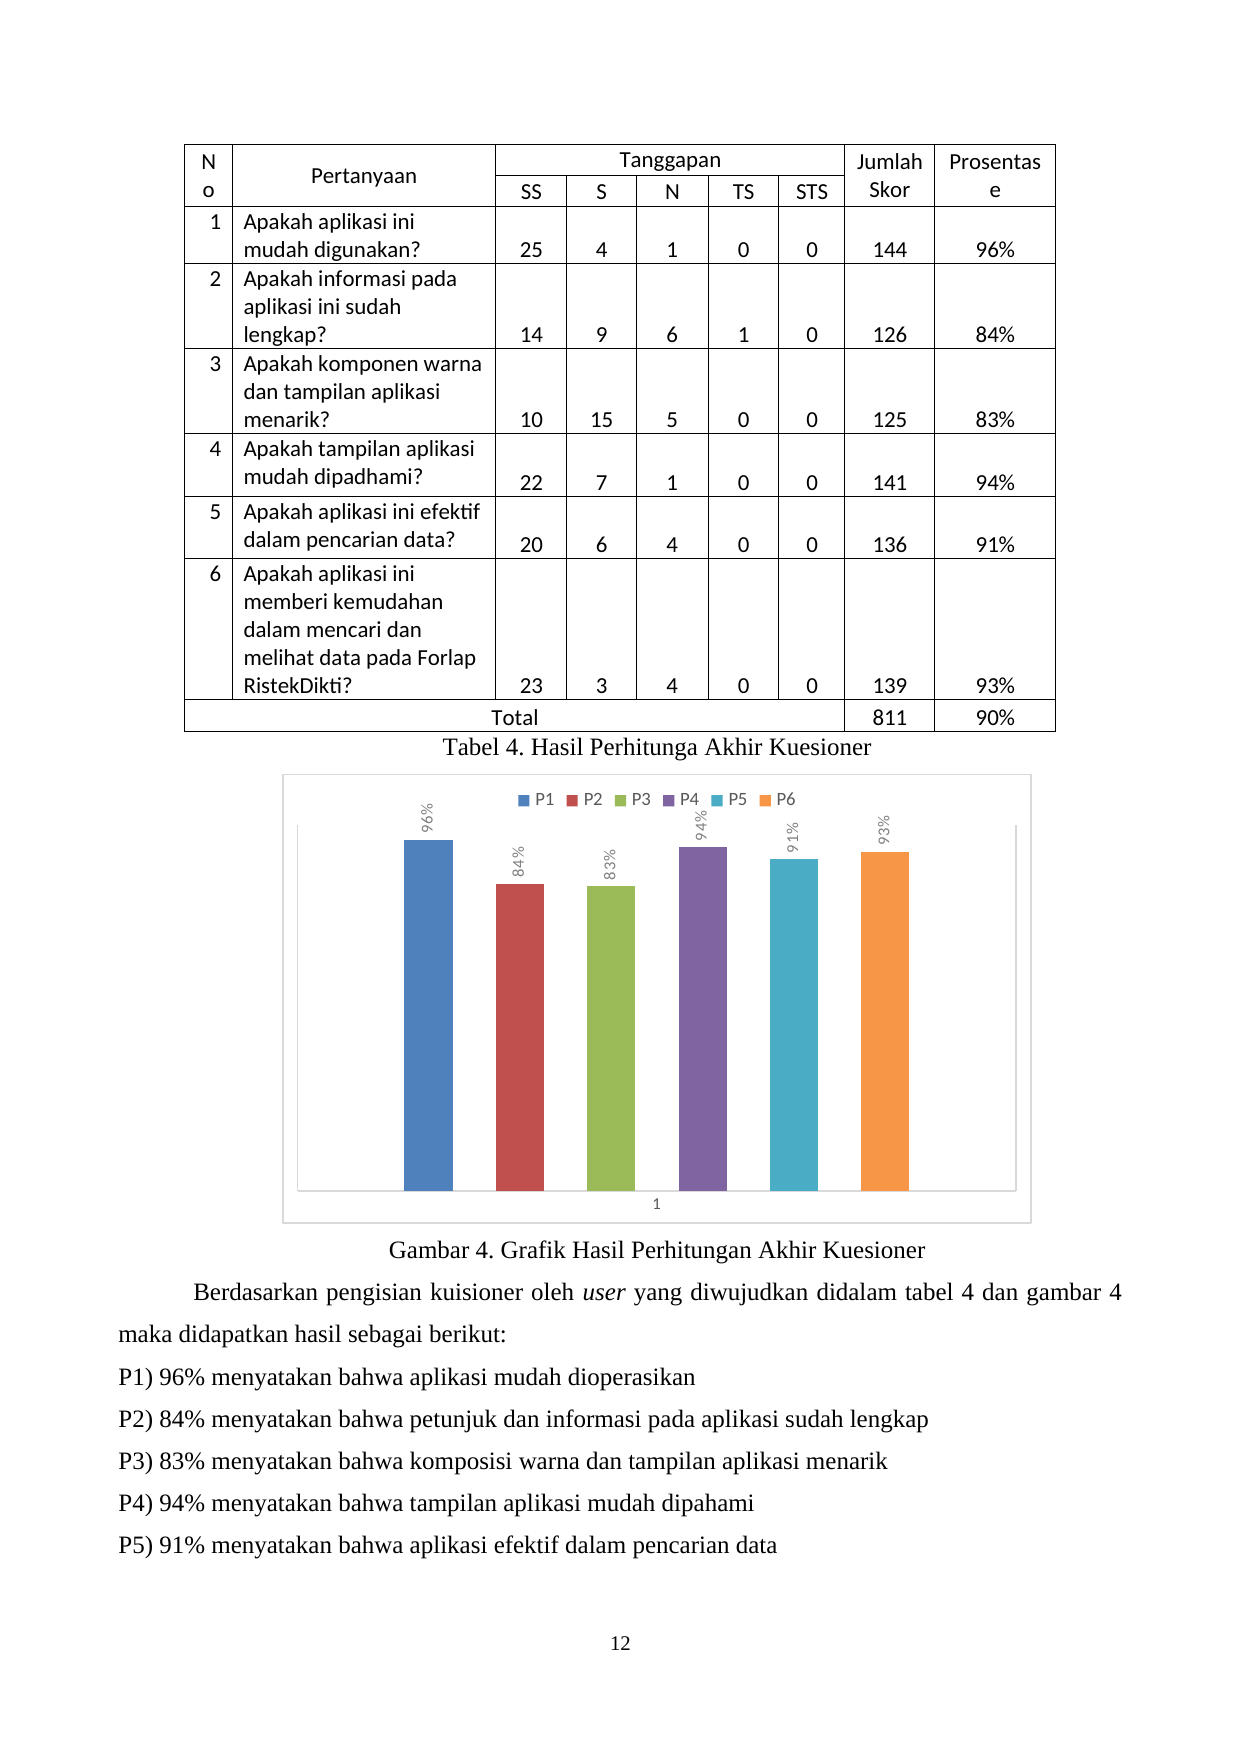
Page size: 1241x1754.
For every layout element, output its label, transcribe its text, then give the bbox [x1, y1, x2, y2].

table_cell 3 [185, 349, 232, 433]
table_cell 4 [637, 497, 708, 558]
table_cell S [567, 176, 636, 206]
table_cell 6 [637, 264, 708, 348]
table_cell 139 [845, 559, 934, 699]
table_cell 125 [845, 349, 934, 433]
table_cell 5 [185, 497, 232, 558]
table_cell 0 [779, 349, 844, 433]
table_cell 3 [567, 559, 636, 699]
table_cell 0 [779, 434, 844, 496]
table_cell TS [709, 176, 778, 206]
table_cell 0 [709, 497, 778, 558]
table_cell SS [496, 176, 566, 206]
table_cell Apakah aplikasi ini memberi kemudahan dalam mencari dan melihat data pada Forlap RistekDikti? [233, 559, 495, 699]
table_cell 126 [845, 264, 934, 348]
table_cell 0 [709, 207, 778, 263]
table_cell 1 [709, 264, 778, 348]
table_cell 0 [709, 434, 778, 496]
table_cell 4 [567, 207, 636, 263]
table_cell 1 [185, 207, 232, 263]
table_cell Apakah tampilan aplikasi mudah dipadhami? [233, 434, 495, 496]
table_cell Apakah aplikasi ini mudah digunakan? [233, 207, 495, 263]
table_header Prosentase [935, 145, 1055, 206]
table_cell 25 [496, 207, 566, 263]
table_cell 7 [567, 434, 636, 496]
text P4) 94% menyatakan bahwa tampilan aplikasi mudah dipahami [118, 1488, 1122, 1517]
text P2) 84% menyatakan bahwa petunjuk dan informasi pada aplikasi sudah lengkap [118, 1404, 1122, 1433]
table_header Pertanyaan [233, 145, 495, 206]
table_cell 4 [637, 559, 708, 699]
table_cell 83% [935, 349, 1055, 433]
text Berdasarkan pengisian kuisioner oleh user yang diwujudkan didalam tabel 4 dan gambar 4 maka didapatkan hasil sebagai berikut: [118, 1277, 1122, 1348]
table_cell Apakah komponen warna dan tampilan aplikasi menarik? [233, 349, 495, 433]
table_cell 2 [185, 264, 232, 348]
table_cell 10 [496, 349, 566, 433]
text P1) 96% menyatakan bahwa aplikasi mudah dioperasikan [118, 1362, 1122, 1390]
table_cell 91% [935, 497, 1055, 558]
table_header Tanggapan [496, 145, 844, 175]
table_cell 136 [845, 497, 934, 558]
table_cell 0 [779, 264, 844, 348]
table_cell 23 [496, 559, 566, 699]
table_cell N [637, 176, 708, 206]
table_cell 0 [779, 497, 844, 558]
text P5) 91% menyatakan bahwa aplikasi efektif dalam pencarian data [118, 1530, 1122, 1559]
table_cell 14 [496, 264, 566, 348]
table_cell 141 [845, 434, 934, 496]
table_cell 84% [935, 264, 1055, 348]
table_header No [185, 145, 232, 206]
table_cell 1 [637, 207, 708, 263]
table_header Jumlah Skor [845, 145, 934, 206]
table_cell Apakah informasi pada aplikasi ini sudah lengkap? [233, 264, 495, 348]
table_cell 22 [496, 434, 566, 496]
table_cell Apakah aplikasi ini efektif dalam pencarian data? [233, 497, 495, 558]
table_cell 20 [496, 497, 566, 558]
table_cell 811 [845, 700, 934, 731]
table_cell 6 [185, 559, 232, 699]
table_cell 4 [185, 434, 232, 496]
table_cell 0 [779, 207, 844, 263]
table_cell 94% [935, 434, 1055, 496]
table_cell 1 [637, 434, 708, 496]
table_cell 9 [567, 264, 636, 348]
text Tabel 4. Hasil Perhitunga Akhir Kuesioner [192, 732, 1122, 760]
table_cell 6 [567, 497, 636, 558]
text Gambar 4. Grafik Hasil Perhitungan Akhir Kuesioner [192, 1235, 1122, 1264]
table_cell 96% [935, 207, 1055, 263]
text P3) 83% menyatakan bahwa komposisi warna dan tampilan aplikasi menarik [118, 1446, 1122, 1475]
table_cell Total [185, 700, 844, 731]
table_cell 15 [567, 349, 636, 433]
table_cell 5 [637, 349, 708, 433]
table_cell 0 [709, 559, 778, 699]
table_cell 90% [935, 700, 1055, 731]
table_cell 0 [709, 349, 778, 433]
table_cell 0 [779, 559, 844, 699]
table_cell 144 [845, 207, 934, 263]
table_cell STS [779, 176, 844, 206]
table_cell 93% [935, 559, 1055, 699]
